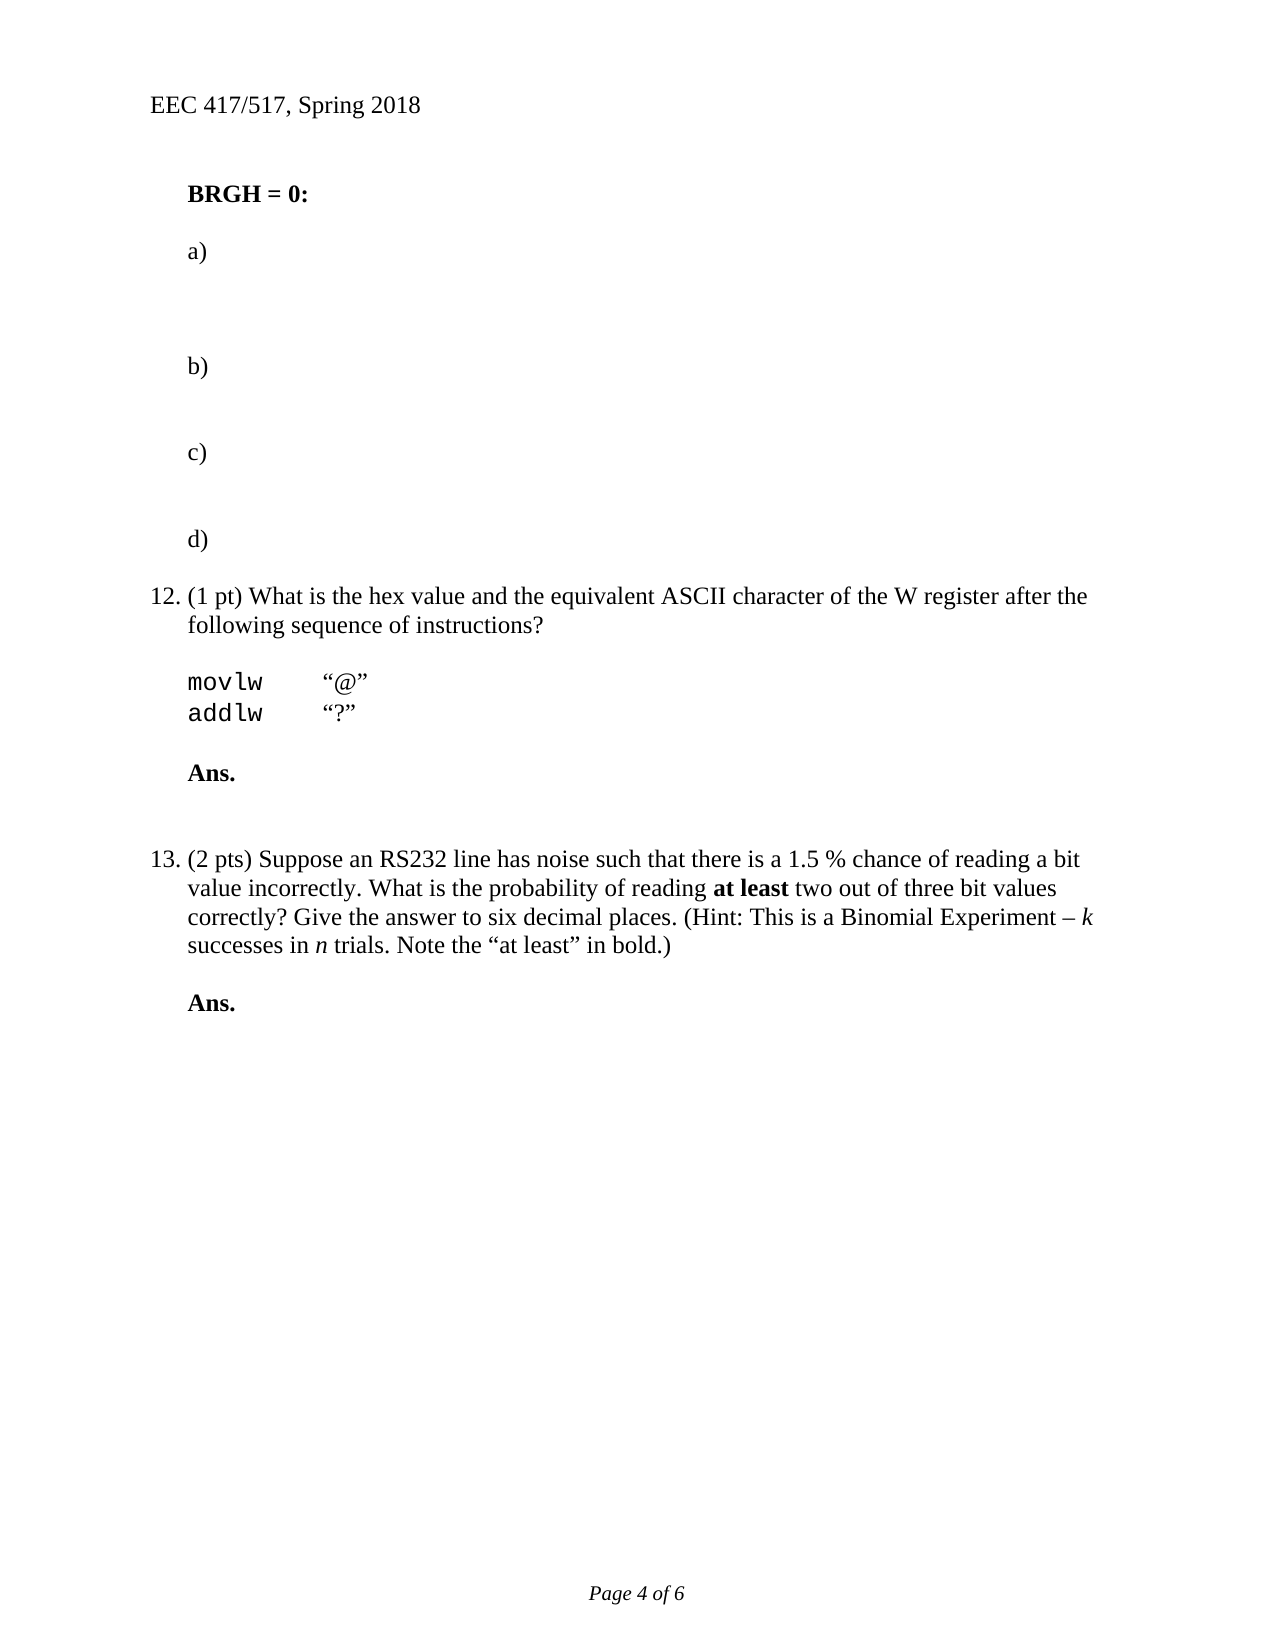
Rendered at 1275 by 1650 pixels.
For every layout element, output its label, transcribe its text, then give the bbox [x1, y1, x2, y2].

list (1 pt) What is the hex value and the equivalent ASCII character of the W register after the following sequence of instructions? movlw “@” addlw “?” Ans. [150, 581, 1125, 844]
text BRGH = 0: a) b) c) [187, 179, 1125, 495]
text d) [187, 524, 1125, 581]
list (2 pts) Suppose an RS232 line has noise such that there is a 1.5 % chance of reading a bit value incorrectly. What is the probability of reading at least two out of three bit values correctly? Give the answer to six decimal places. (Hint: This is a Binomial Experiment – k successes in n trials. Note the “at least” in bold.) Ans. [150, 844, 1125, 1103]
